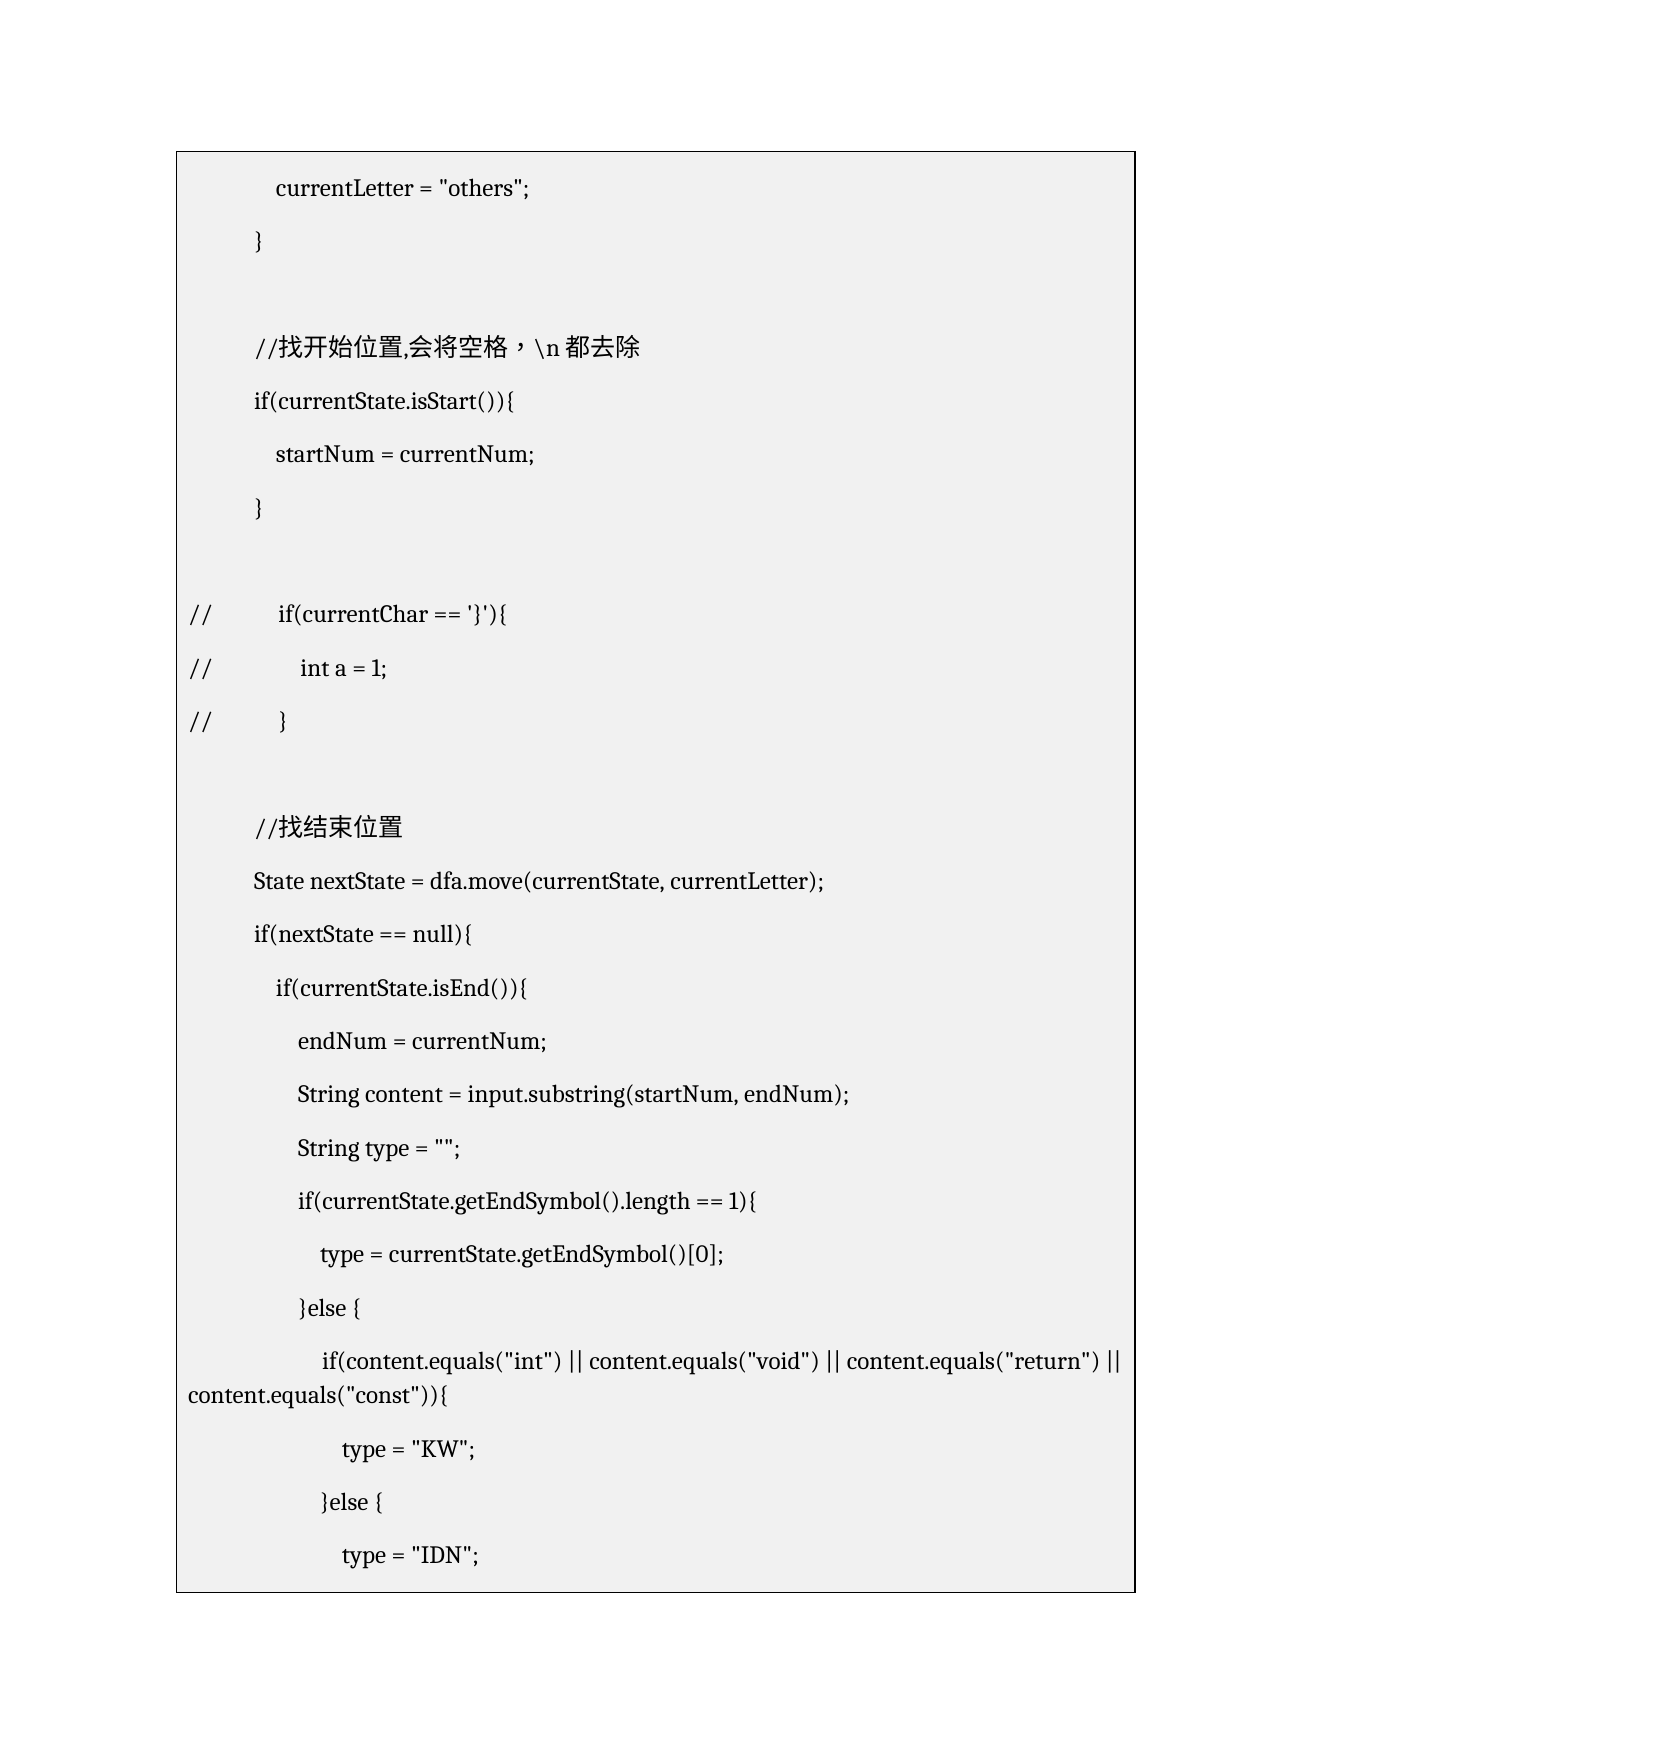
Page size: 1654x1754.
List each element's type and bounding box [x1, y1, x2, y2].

table_header [177, 152, 1134, 1592]
